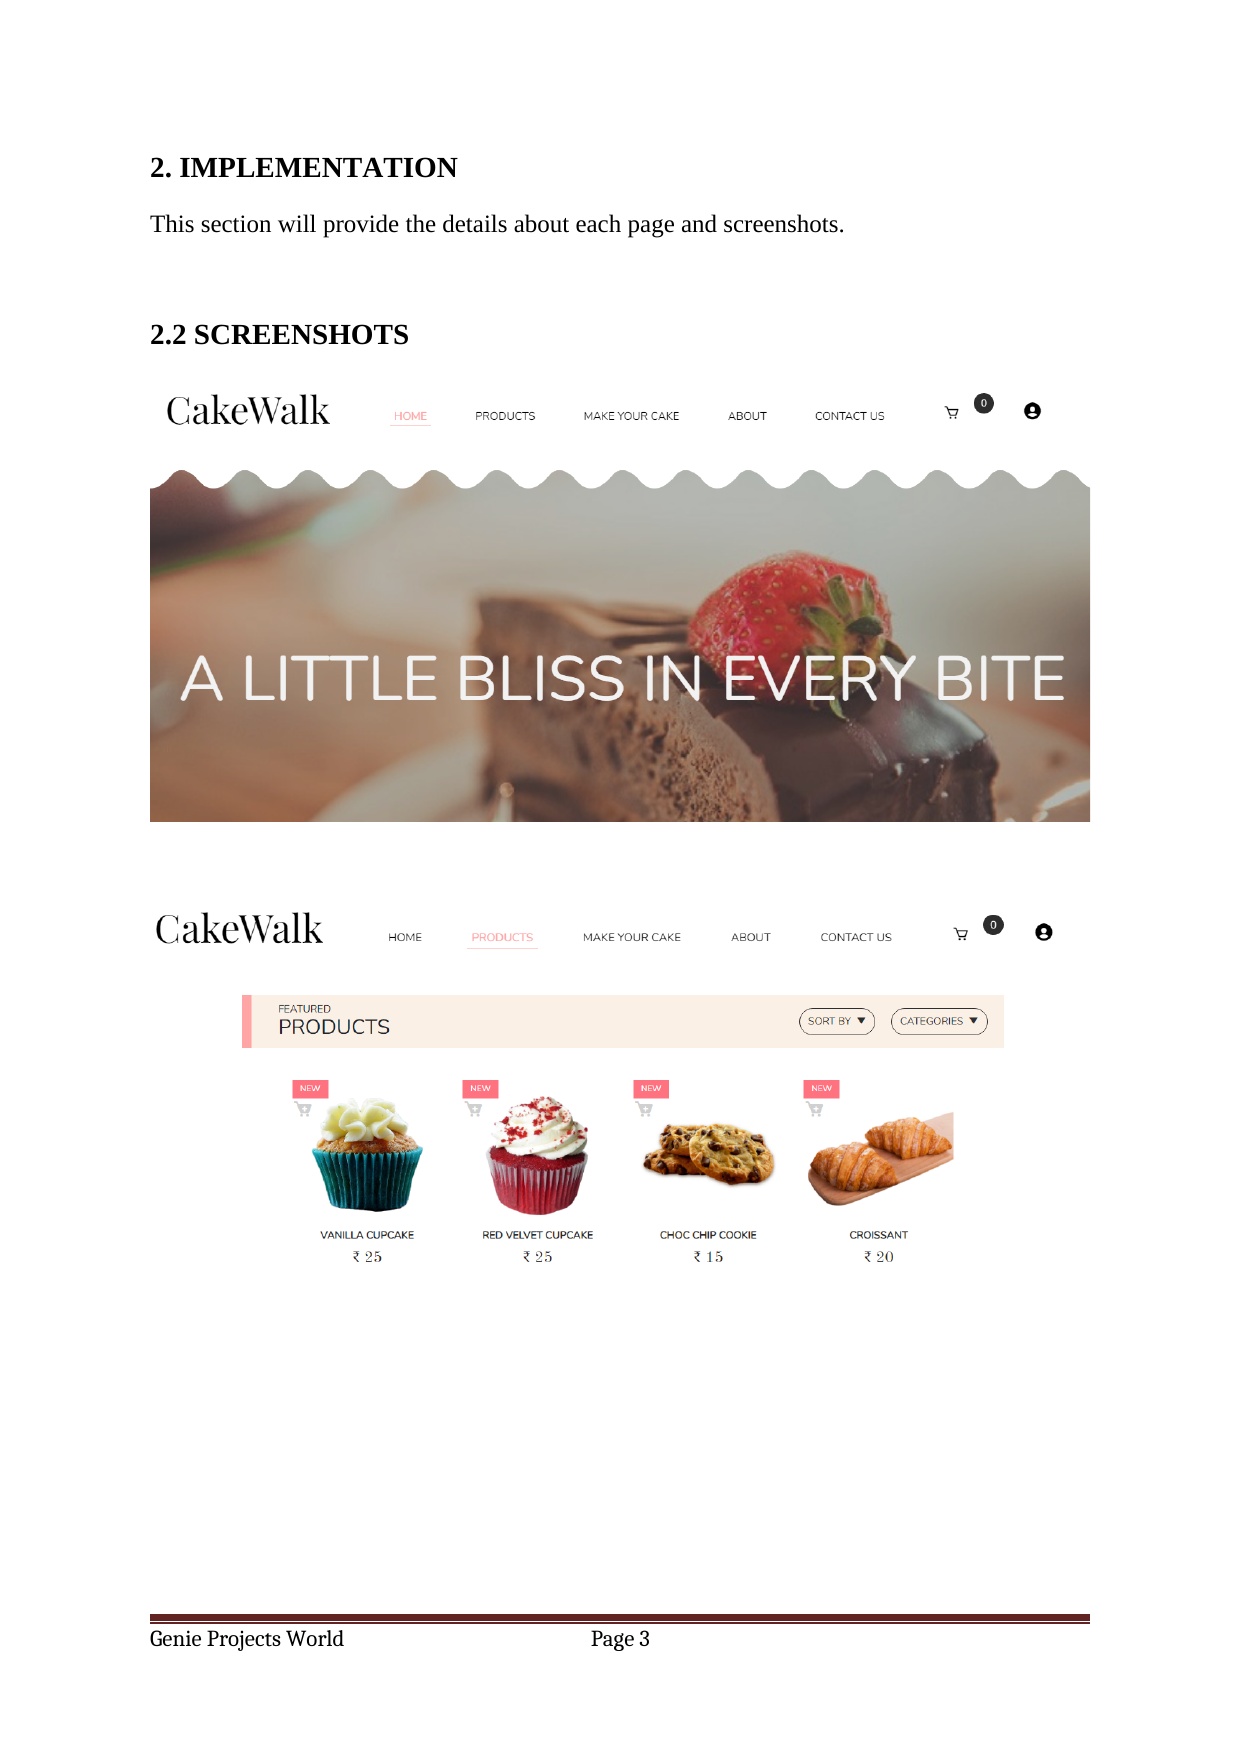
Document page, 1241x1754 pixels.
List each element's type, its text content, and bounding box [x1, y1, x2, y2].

text This section will provide the details about each page and screenshots. [150, 209, 1090, 238]
picture [150, 900, 1091, 1282]
text 2.2 SCREENSHOTS [150, 317, 1090, 351]
picture [150, 376, 1091, 822]
text 2. IMPLEMENTATION [150, 150, 1090, 183]
